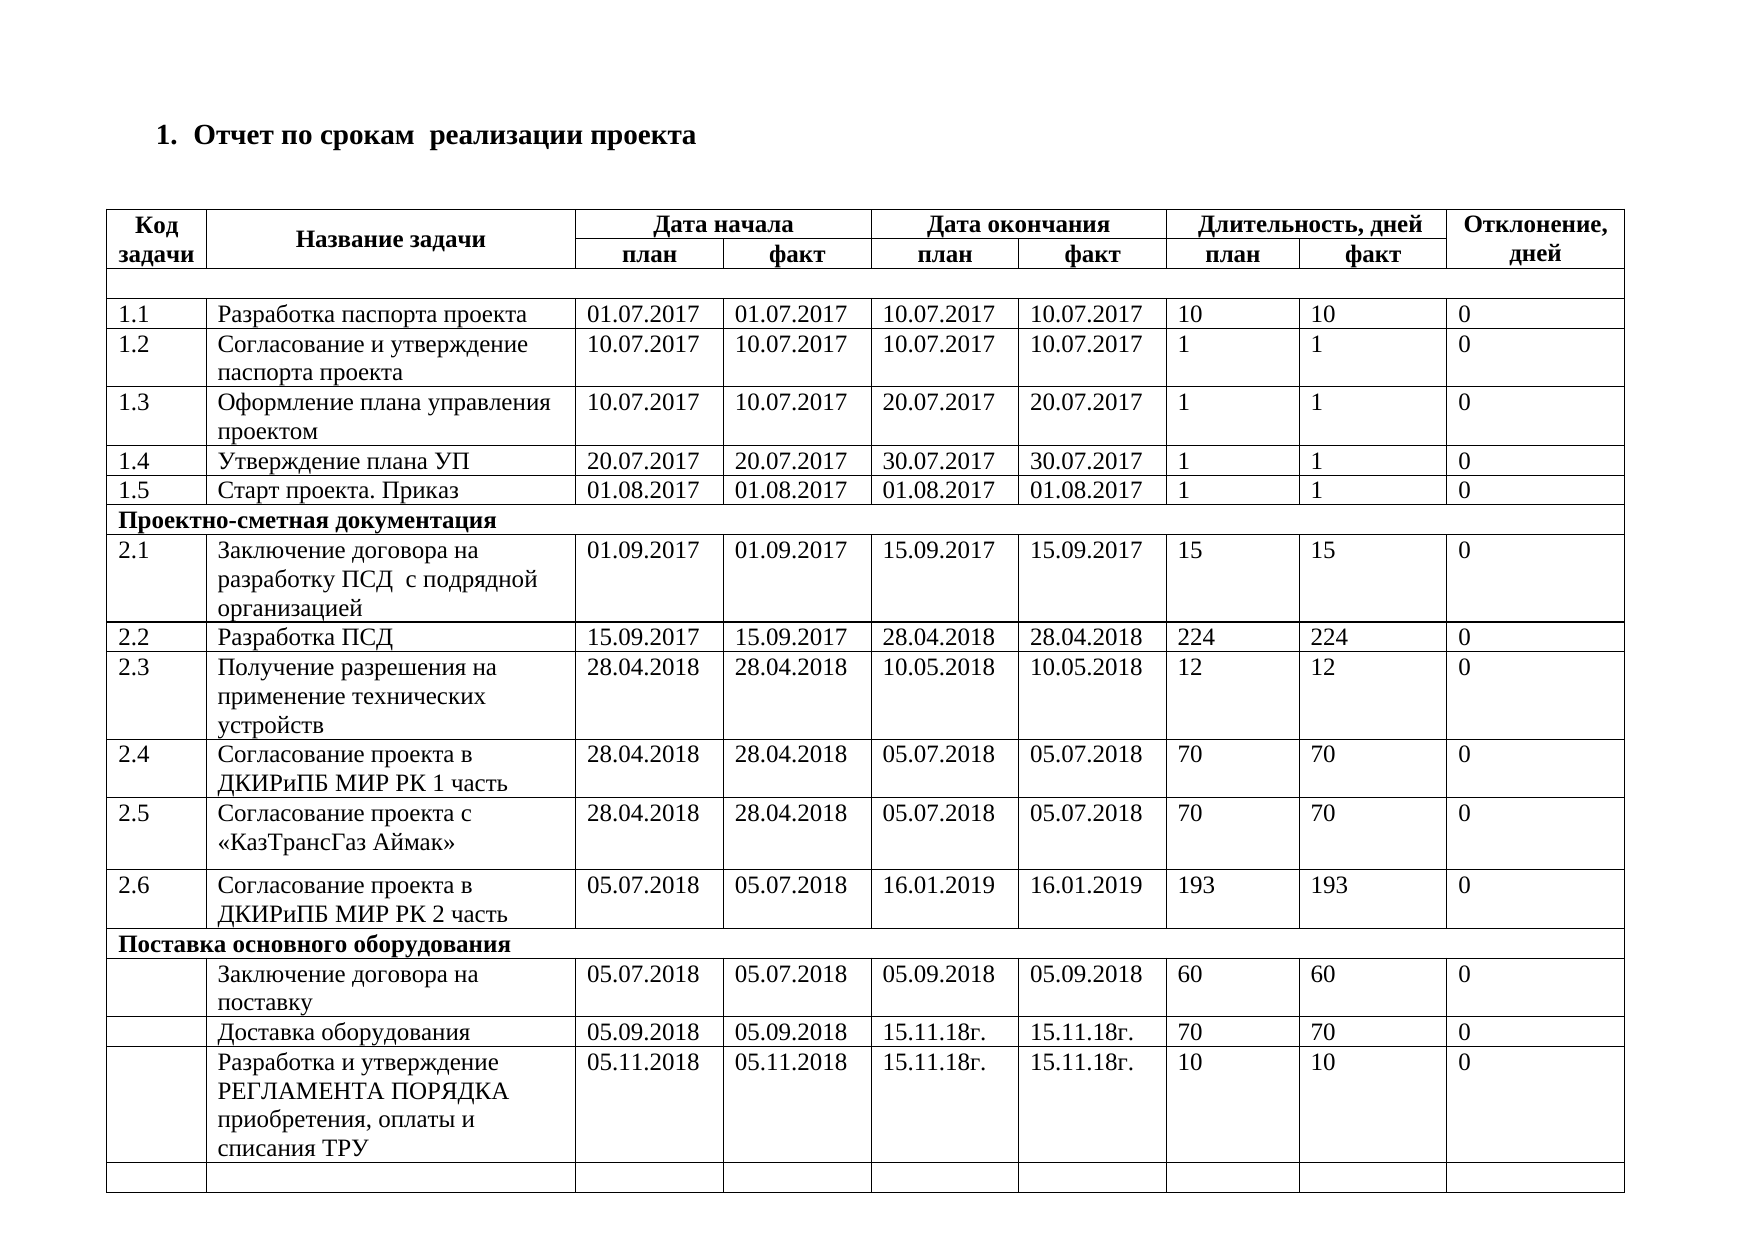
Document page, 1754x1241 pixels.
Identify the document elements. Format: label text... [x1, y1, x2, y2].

table_cell 28.04.2018 [724, 798, 871, 869]
table_cell 1.2 [107, 329, 206, 386]
table_cell 15 [1167, 535, 1299, 621]
table_cell 01.07.2017 [724, 299, 871, 328]
table_header Отклонение, дней [1447, 210, 1624, 268]
table_cell 12 [1300, 652, 1446, 738]
table_cell 2.5 [107, 798, 206, 869]
table_cell 05.09.2018 [1019, 959, 1166, 1016]
table_cell 70 [1300, 1017, 1446, 1046]
table_cell [724, 1163, 871, 1192]
table_cell Оформление плана управления проектом [207, 387, 575, 445]
table_cell 15.09.2017 [576, 623, 723, 651]
table_cell 0 [1447, 535, 1624, 621]
table_cell 10.07.2017 [872, 329, 1018, 386]
table_cell 28.04.2018 [576, 652, 723, 738]
table_cell 224 [1300, 623, 1446, 651]
table_cell план [1167, 239, 1299, 268]
table_cell Утверждение плана УП [207, 446, 575, 474]
table_cell 15.11.18г. [872, 1047, 1018, 1162]
table_cell 0 [1447, 299, 1624, 328]
table_cell 15.09.2017 [724, 623, 871, 651]
table_cell 0 [1447, 446, 1624, 474]
table_cell 10.05.2018 [1019, 652, 1166, 738]
table_cell [1019, 1163, 1166, 1192]
table_cell 10 [1167, 1047, 1299, 1162]
table_cell 15.11.18г. [1019, 1017, 1166, 1046]
table_cell 15.09.2017 [1019, 535, 1166, 621]
table_cell 20.07.2017 [872, 387, 1018, 445]
table_cell 1 [1167, 476, 1299, 504]
table_cell 1 [1300, 329, 1446, 386]
table_cell Согласование проекта в ДКИРиПБ МИР РК 2 часть [207, 870, 575, 928]
table_cell 20.07.2017 [576, 446, 723, 474]
table_cell 1 [1167, 387, 1299, 445]
table_cell 2.3 [107, 652, 206, 738]
table_cell 10.07.2017 [1019, 329, 1166, 386]
table_cell 20.07.2017 [1019, 387, 1166, 445]
table_cell Доставка оборудования [207, 1017, 575, 1046]
table_cell 28.04.2018 [1019, 623, 1166, 651]
table_cell Проектно-сметная документация [107, 505, 1624, 534]
table_cell 2.4 [107, 740, 206, 797]
table_cell [107, 1047, 206, 1162]
table_cell Старт проекта. Приказ [207, 476, 575, 504]
table_cell 05.09.2018 [872, 959, 1018, 1016]
table_cell 10.07.2017 [872, 299, 1018, 328]
table_cell 1 [1300, 387, 1446, 445]
table_cell 0 [1447, 623, 1624, 651]
table_cell 05.09.2018 [724, 1017, 871, 1046]
table_cell 60 [1300, 959, 1446, 1016]
table_cell 1.1 [107, 299, 206, 328]
table_cell 2.2 [107, 623, 206, 651]
table_cell 70 [1167, 1017, 1299, 1046]
table_cell 0 [1447, 798, 1624, 869]
table_cell факт [1019, 239, 1166, 268]
table_cell 15.11.18г. [872, 1017, 1018, 1046]
table_cell 0 [1447, 1047, 1624, 1162]
table_cell Разработка ПСД [207, 623, 575, 651]
table_cell 15 [1300, 535, 1446, 621]
table_cell [1447, 1163, 1624, 1192]
table_cell 10 [1167, 299, 1299, 328]
table_cell 05.07.2018 [576, 870, 723, 928]
table_cell 28.04.2018 [724, 652, 871, 738]
table_header Код задачи [107, 210, 206, 268]
table_cell план [576, 239, 723, 268]
table_cell [576, 1163, 723, 1192]
table_cell 10.07.2017 [724, 329, 871, 386]
table_cell Заключение договора на разработку ПСД с подрядной организацией [207, 535, 575, 621]
table_cell [207, 1163, 575, 1192]
table_cell 05.09.2018 [576, 1017, 723, 1046]
table_cell 2.1 [107, 535, 206, 621]
table_cell 0 [1447, 740, 1624, 797]
table_cell 05.11.2018 [576, 1047, 723, 1162]
table_cell [107, 959, 206, 1016]
table_cell 60 [1167, 959, 1299, 1016]
table_cell 28.04.2018 [576, 740, 723, 797]
table_cell 05.07.2018 [1019, 798, 1166, 869]
table_cell 0 [1447, 476, 1624, 504]
table_cell 0 [1447, 387, 1624, 445]
table_cell 16.01.2019 [872, 870, 1018, 928]
table_cell [1300, 1163, 1446, 1192]
table_cell 0 [1447, 959, 1624, 1016]
table_cell 70 [1167, 740, 1299, 797]
table_cell 01.08.2017 [872, 476, 1018, 504]
table_cell Заключение договора на поставку [207, 959, 575, 1016]
table_cell 1 [1300, 446, 1446, 474]
table_cell 0 [1447, 652, 1624, 738]
table_cell 05.11.2018 [724, 1047, 871, 1162]
table_cell Получение разрешения на применение технических устройств [207, 652, 575, 738]
table_cell 28.04.2018 [724, 740, 871, 797]
table_cell 28.04.2018 [576, 798, 723, 869]
table_cell план [872, 239, 1018, 268]
table_cell 01.08.2017 [576, 476, 723, 504]
table_cell Согласование и утверждение паспорта проекта [207, 329, 575, 386]
table_cell 1 [1167, 446, 1299, 474]
table_cell 10 [1300, 1047, 1446, 1162]
table_cell 2.6 [107, 870, 206, 928]
table_cell 1 [1300, 476, 1446, 504]
table_cell 05.07.2018 [1019, 740, 1166, 797]
table_cell 05.07.2018 [872, 740, 1018, 797]
table_cell Разработка и утверждение РЕГЛАМЕНТА ПОРЯДКА приобретения, оплаты и списания ТРУ [207, 1047, 575, 1162]
table_cell 1.5 [107, 476, 206, 504]
table_cell 30.07.2017 [872, 446, 1018, 474]
table_cell 10.07.2017 [724, 387, 871, 445]
table_cell 1 [1167, 329, 1299, 386]
table_cell 12 [1167, 652, 1299, 738]
table_cell 10.07.2017 [576, 387, 723, 445]
table_cell 05.07.2018 [576, 959, 723, 1016]
table_cell 16.01.2019 [1019, 870, 1166, 928]
table_cell факт [724, 239, 871, 268]
table_cell 1.4 [107, 446, 206, 474]
table_header Дата начала [576, 210, 871, 238]
table_cell Согласование проекта в ДКИРиПБ МИР РК 1 часть [207, 740, 575, 797]
table_cell [107, 269, 1624, 298]
table_cell [872, 1163, 1018, 1192]
table_cell 01.09.2017 [724, 535, 871, 621]
table_cell 70 [1300, 798, 1446, 869]
table_cell Разработка паспорта проекта [207, 299, 575, 328]
table_cell 05.07.2018 [724, 959, 871, 1016]
table_cell 15.09.2017 [872, 535, 1018, 621]
table_cell 05.07.2018 [872, 798, 1018, 869]
table_cell 30.07.2017 [1019, 446, 1166, 474]
table_cell 15.11.18г. [1019, 1047, 1166, 1162]
table_cell 193 [1167, 870, 1299, 928]
table_cell 10.07.2017 [576, 329, 723, 386]
table_cell 20.07.2017 [724, 446, 871, 474]
table_cell 1.3 [107, 387, 206, 445]
table_header Дата окончания [872, 210, 1166, 238]
table_cell 0 [1447, 870, 1624, 928]
table_cell 01.08.2017 [724, 476, 871, 504]
table_header Длительность, дней [1167, 210, 1446, 238]
table_cell 05.07.2018 [724, 870, 871, 928]
table_header Название задачи [207, 210, 575, 268]
subtitle Отчет по срокам реализации проекта [156, 117, 1636, 151]
table_cell 01.07.2017 [576, 299, 723, 328]
table_cell 10 [1300, 299, 1446, 328]
table_cell 10.07.2017 [1019, 299, 1166, 328]
table_cell 193 [1300, 870, 1446, 928]
table_cell [107, 1017, 206, 1046]
table_cell 224 [1167, 623, 1299, 651]
table_cell 28.04.2018 [872, 623, 1018, 651]
table_cell Согласование проекта с «КазТрансГаз Аймак» [207, 798, 575, 869]
table_cell 70 [1167, 798, 1299, 869]
table_cell 70 [1300, 740, 1446, 797]
table_cell 0 [1447, 329, 1624, 386]
table_cell 01.08.2017 [1019, 476, 1166, 504]
table_cell 10.05.2018 [872, 652, 1018, 738]
table_cell [107, 1163, 206, 1192]
table_cell Поставка основного оборудования [107, 929, 1624, 958]
table_cell факт [1300, 239, 1446, 268]
table_cell 0 [1447, 1017, 1624, 1046]
table_cell 01.09.2017 [576, 535, 723, 621]
table_cell [1167, 1163, 1299, 1192]
